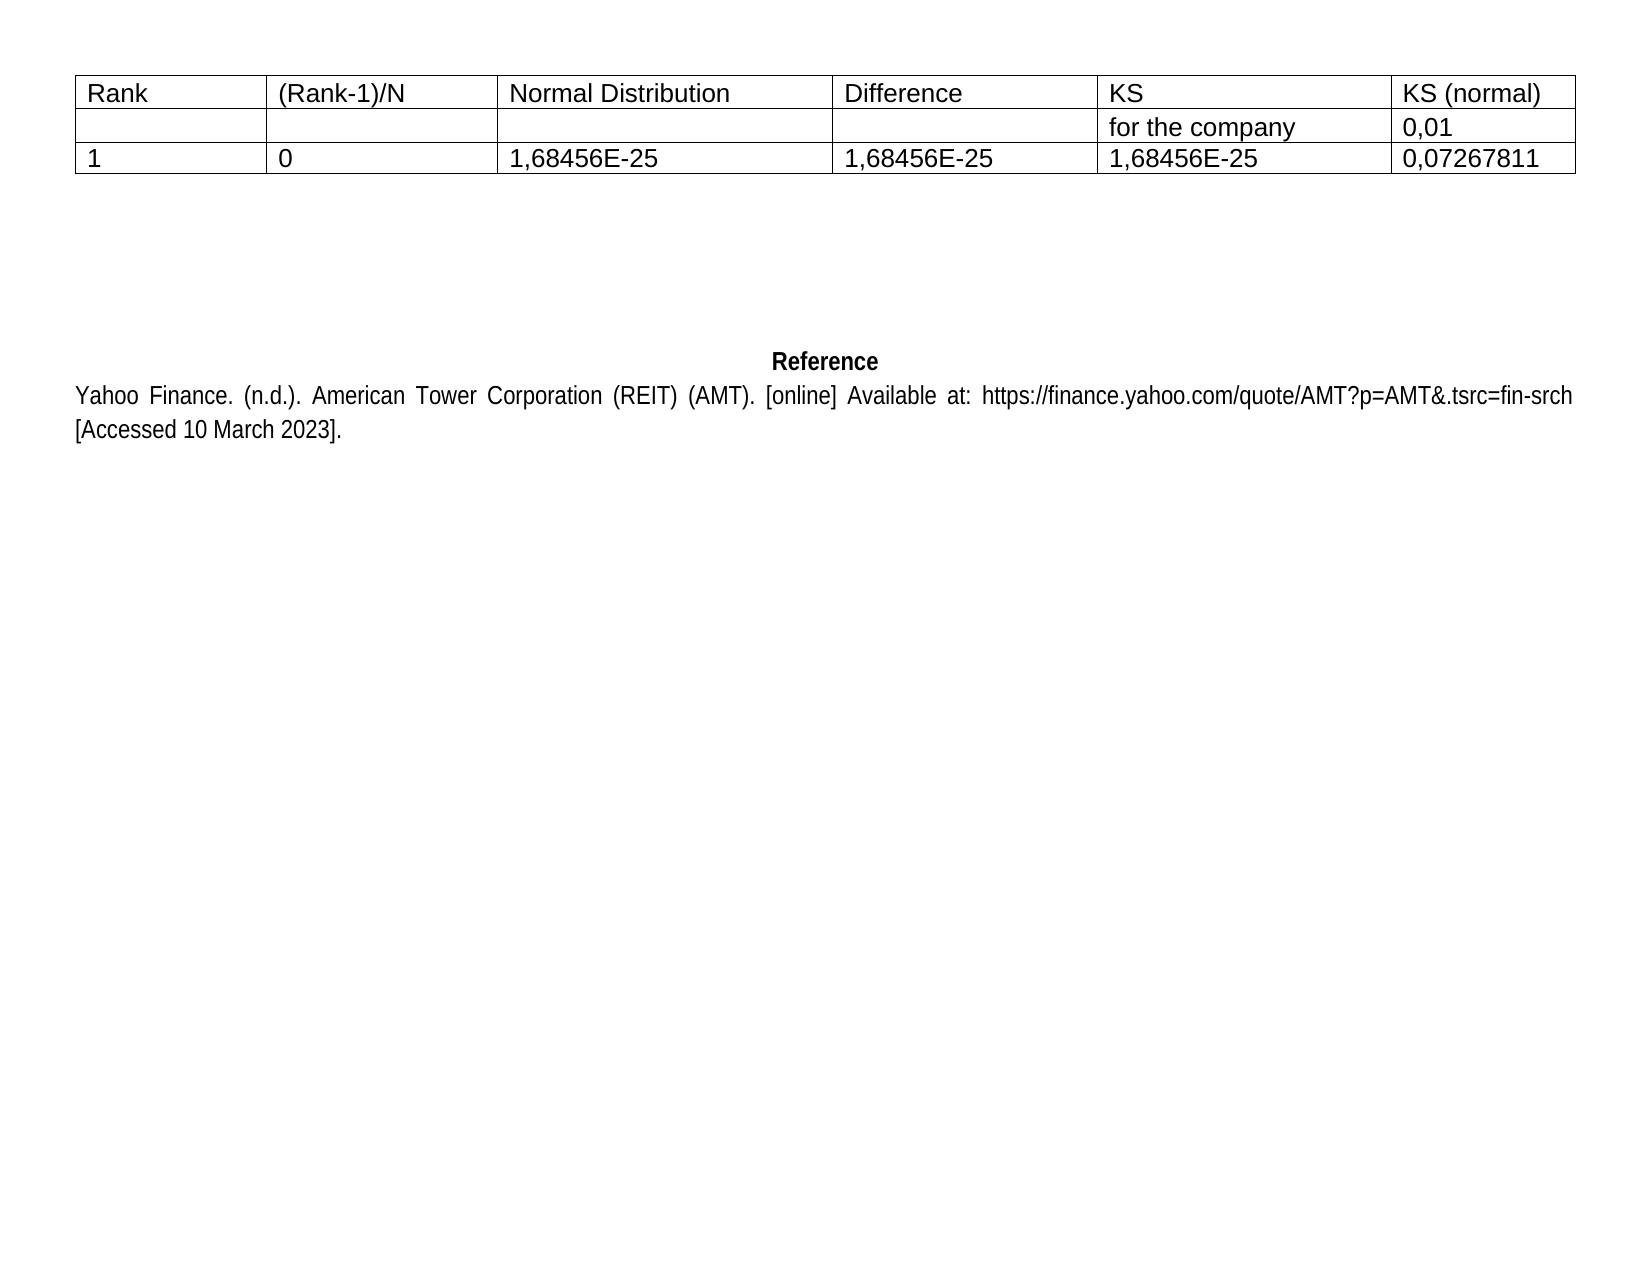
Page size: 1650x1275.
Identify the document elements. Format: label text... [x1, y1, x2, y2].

table_cell [267, 109, 497, 142]
table_header Rank [76, 76, 266, 108]
table_header Normal Distribution [498, 76, 832, 108]
table_cell 1 [76, 143, 266, 173]
table_cell [76, 109, 266, 142]
table_cell 0,07267811 [1392, 143, 1575, 173]
table_cell 1,68456E-25 [1098, 143, 1391, 173]
table_header KS [1098, 76, 1391, 108]
table_header (Rank-1)/N [267, 76, 497, 108]
table_header KS (normal) [1392, 76, 1575, 108]
text Yahoo Finance. (n.d.). American Tower Corporation (REIT) (AMT). [online] Available at: https://finance.yahoo.com/quote/AMT?p=AMT&.tsrc=fin-srch [Accessed 10 March 2023]. [75, 380, 1575, 444]
text Reference [75, 346, 1575, 375]
table_cell [498, 109, 832, 142]
table_cell [833, 109, 1097, 142]
table_header Difference [833, 76, 1097, 108]
table_cell 1,68456E-25 [833, 143, 1097, 173]
table_cell 0,01 [1392, 109, 1575, 142]
table_cell for the company [1098, 109, 1391, 142]
table_cell 1,68456E-25 [498, 143, 832, 173]
table_cell 0 [267, 143, 497, 173]
